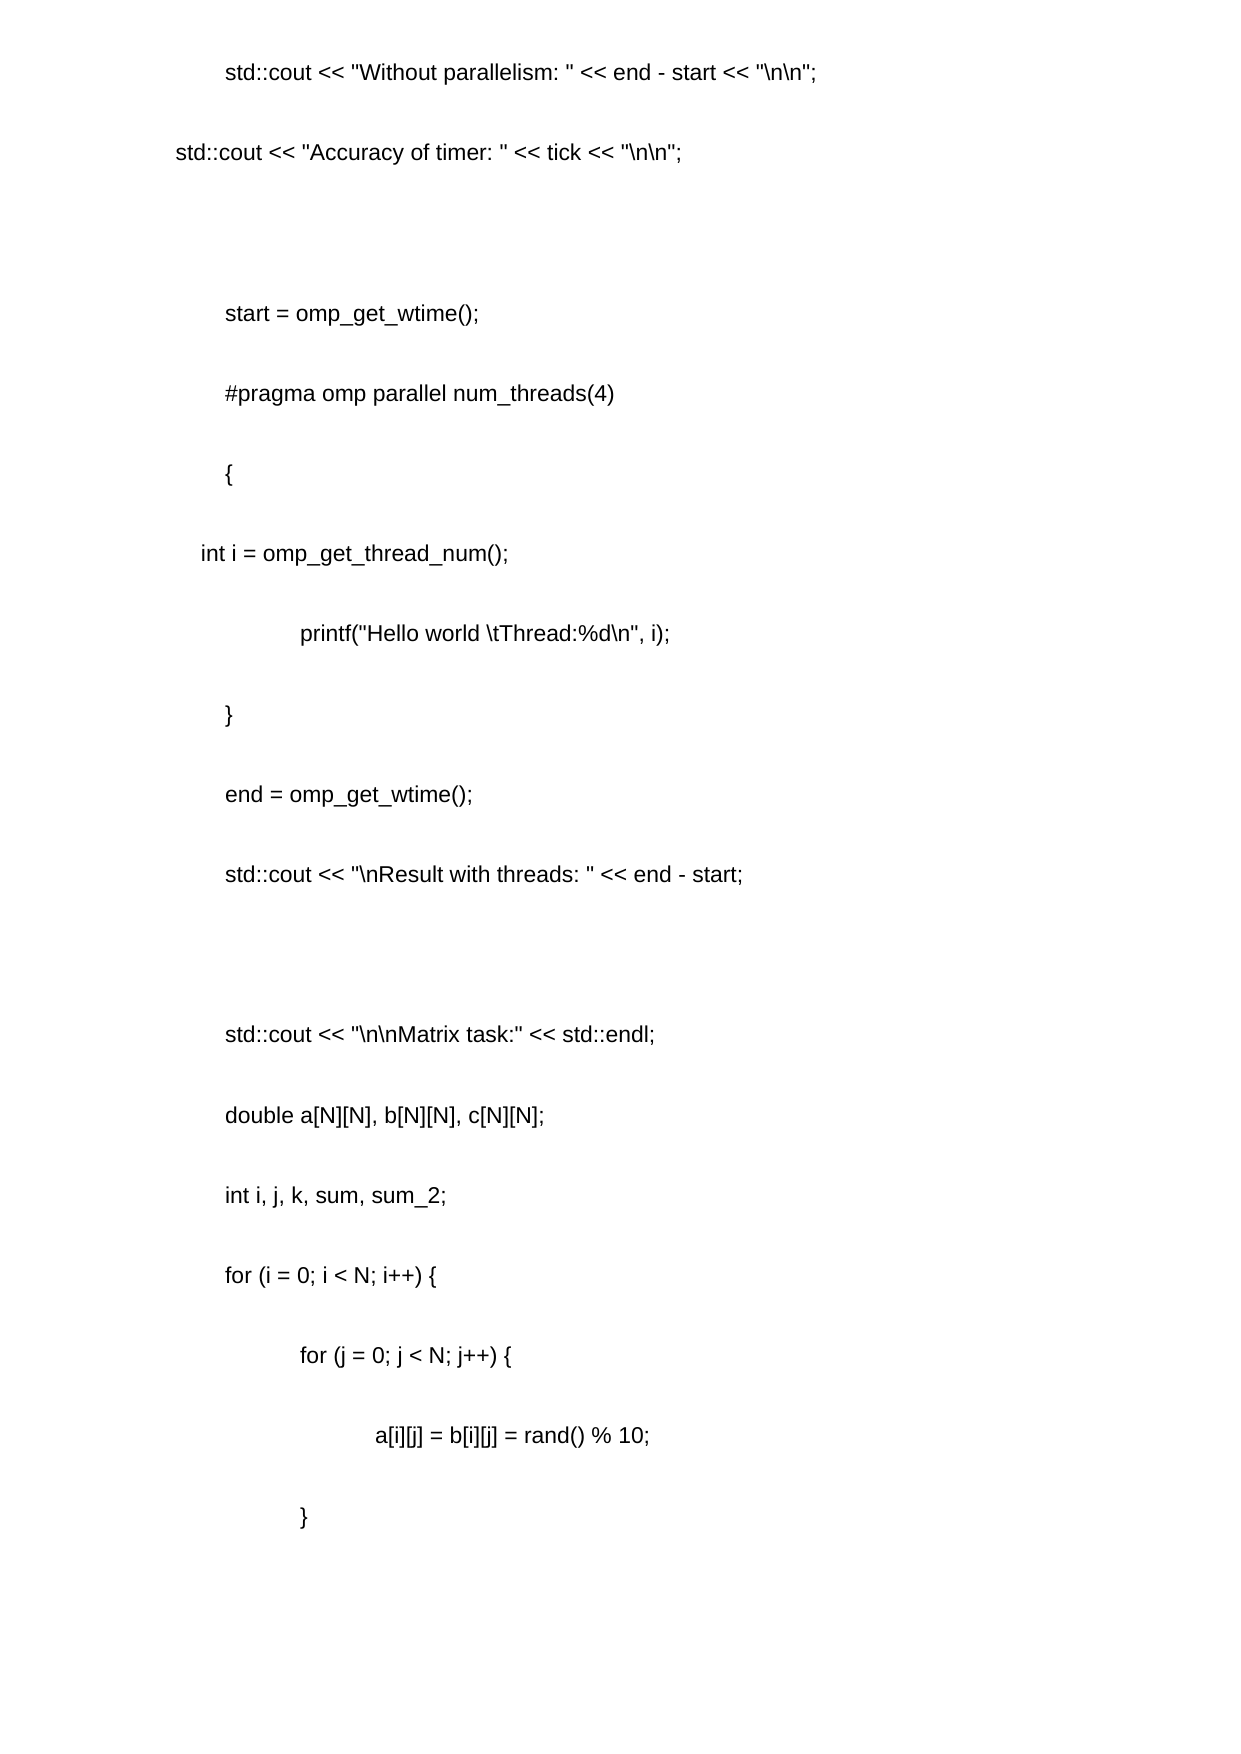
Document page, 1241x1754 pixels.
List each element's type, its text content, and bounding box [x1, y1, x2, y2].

text std::cout << "Without parallelism: " << end - start << "\n\n"; [150, 59, 1090, 85]
text int i = omp_get_thread_num(); [150, 540, 1090, 567]
text std::cout << "\n\nMatrix task:" << std::endl; [150, 1021, 1090, 1048]
text int i, j, k, sum, sum_2; [150, 1182, 1090, 1208]
text for (j = 0; j < N; j++) { [150, 1342, 1090, 1369]
text for (i = 0; i < N; i++) { [150, 1262, 1090, 1288]
text start = omp_get_wtime(); [150, 299, 1090, 326]
text end = omp_get_wtime(); [150, 781, 1090, 807]
text printf("Hello world \tThread:%d\n", i); [150, 620, 1090, 647]
text std::cout << "Accuracy of timer: " << tick << "\n\n"; [150, 139, 1090, 166]
text std::cout << "\nResult with threads: " << end - start; [150, 861, 1090, 887]
text { [150, 460, 1090, 486]
text double a[N][N], b[N][N], c[N][N]; [150, 1102, 1090, 1128]
text } [150, 701, 1090, 727]
text } [150, 1503, 1090, 1529]
text a[i][j] = b[i][j] = rand() % 10; [150, 1422, 1090, 1449]
text #pragma omp parallel num_threads(4) [150, 380, 1090, 406]
